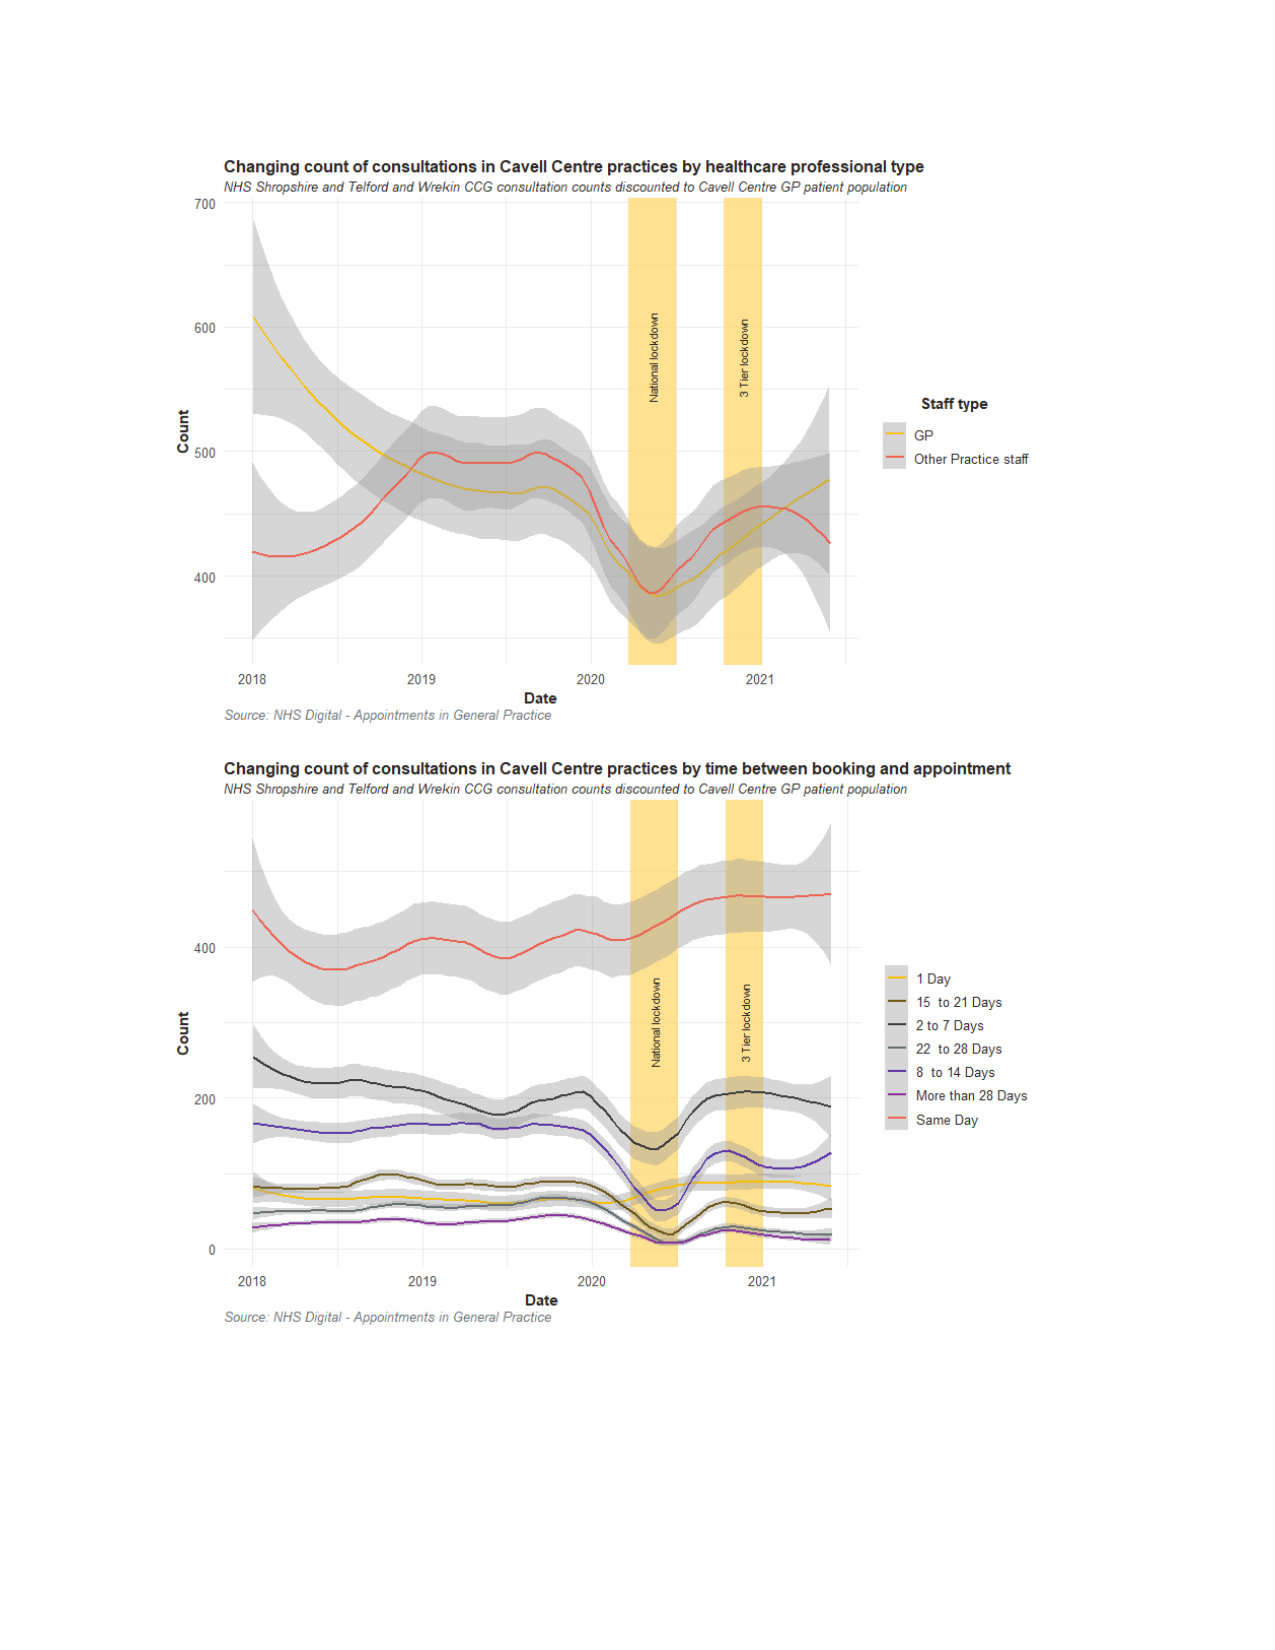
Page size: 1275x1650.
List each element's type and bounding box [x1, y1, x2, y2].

picture [168, 150, 1044, 734]
picture [168, 752, 1044, 1336]
